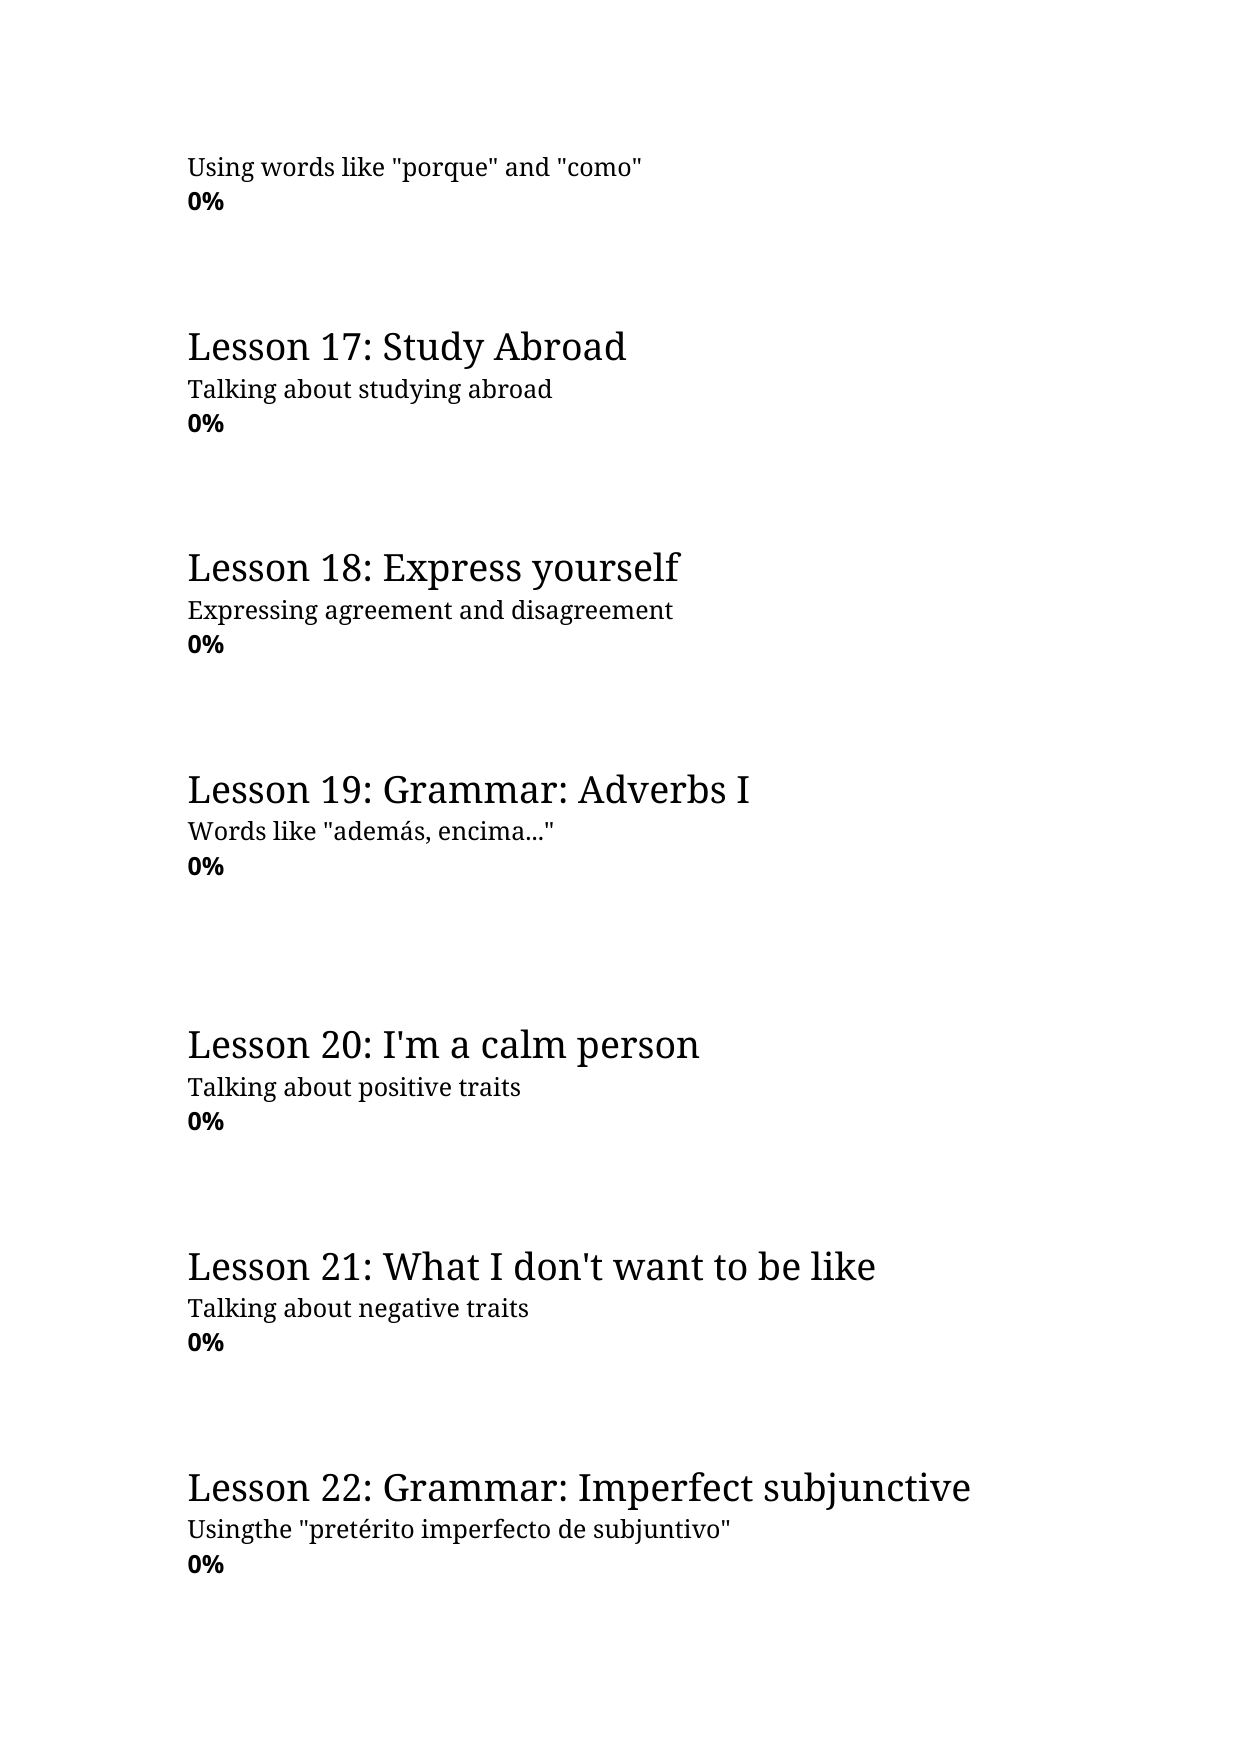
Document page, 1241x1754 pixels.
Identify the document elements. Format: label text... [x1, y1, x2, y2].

text Lesson 17: Study Abroad [187, 320, 1053, 371]
text 0% [187, 627, 1053, 661]
text Lesson 22: Grammar: Imperfect subjunctive [187, 1461, 1053, 1512]
text 0% [187, 848, 1053, 882]
text Words like "además, encima..." [187, 814, 1053, 848]
text 0% [187, 1325, 1053, 1359]
text Using words like "porque" and "como" [187, 150, 1053, 184]
text Talking about positive traits [187, 1069, 1053, 1103]
text Lesson 20: I'm a calm person [187, 1018, 1053, 1069]
text 0% [187, 405, 1053, 439]
text 0% [187, 1546, 1053, 1580]
text Lesson 19: Grammar: Adverbs I [187, 763, 1053, 814]
text Talking about negative traits [187, 1291, 1053, 1325]
text Talking about studying abroad [187, 371, 1053, 405]
text Usingthe "pretérito imperfecto de subjuntivo" [187, 1512, 1053, 1546]
text 0% [187, 184, 1053, 218]
text Lesson 18: Express yourself [187, 542, 1053, 593]
text 0% [187, 1103, 1053, 1138]
text Expressing agreement and disagreement [187, 593, 1053, 627]
text Lesson 21: What I don't want to be like [187, 1240, 1053, 1291]
